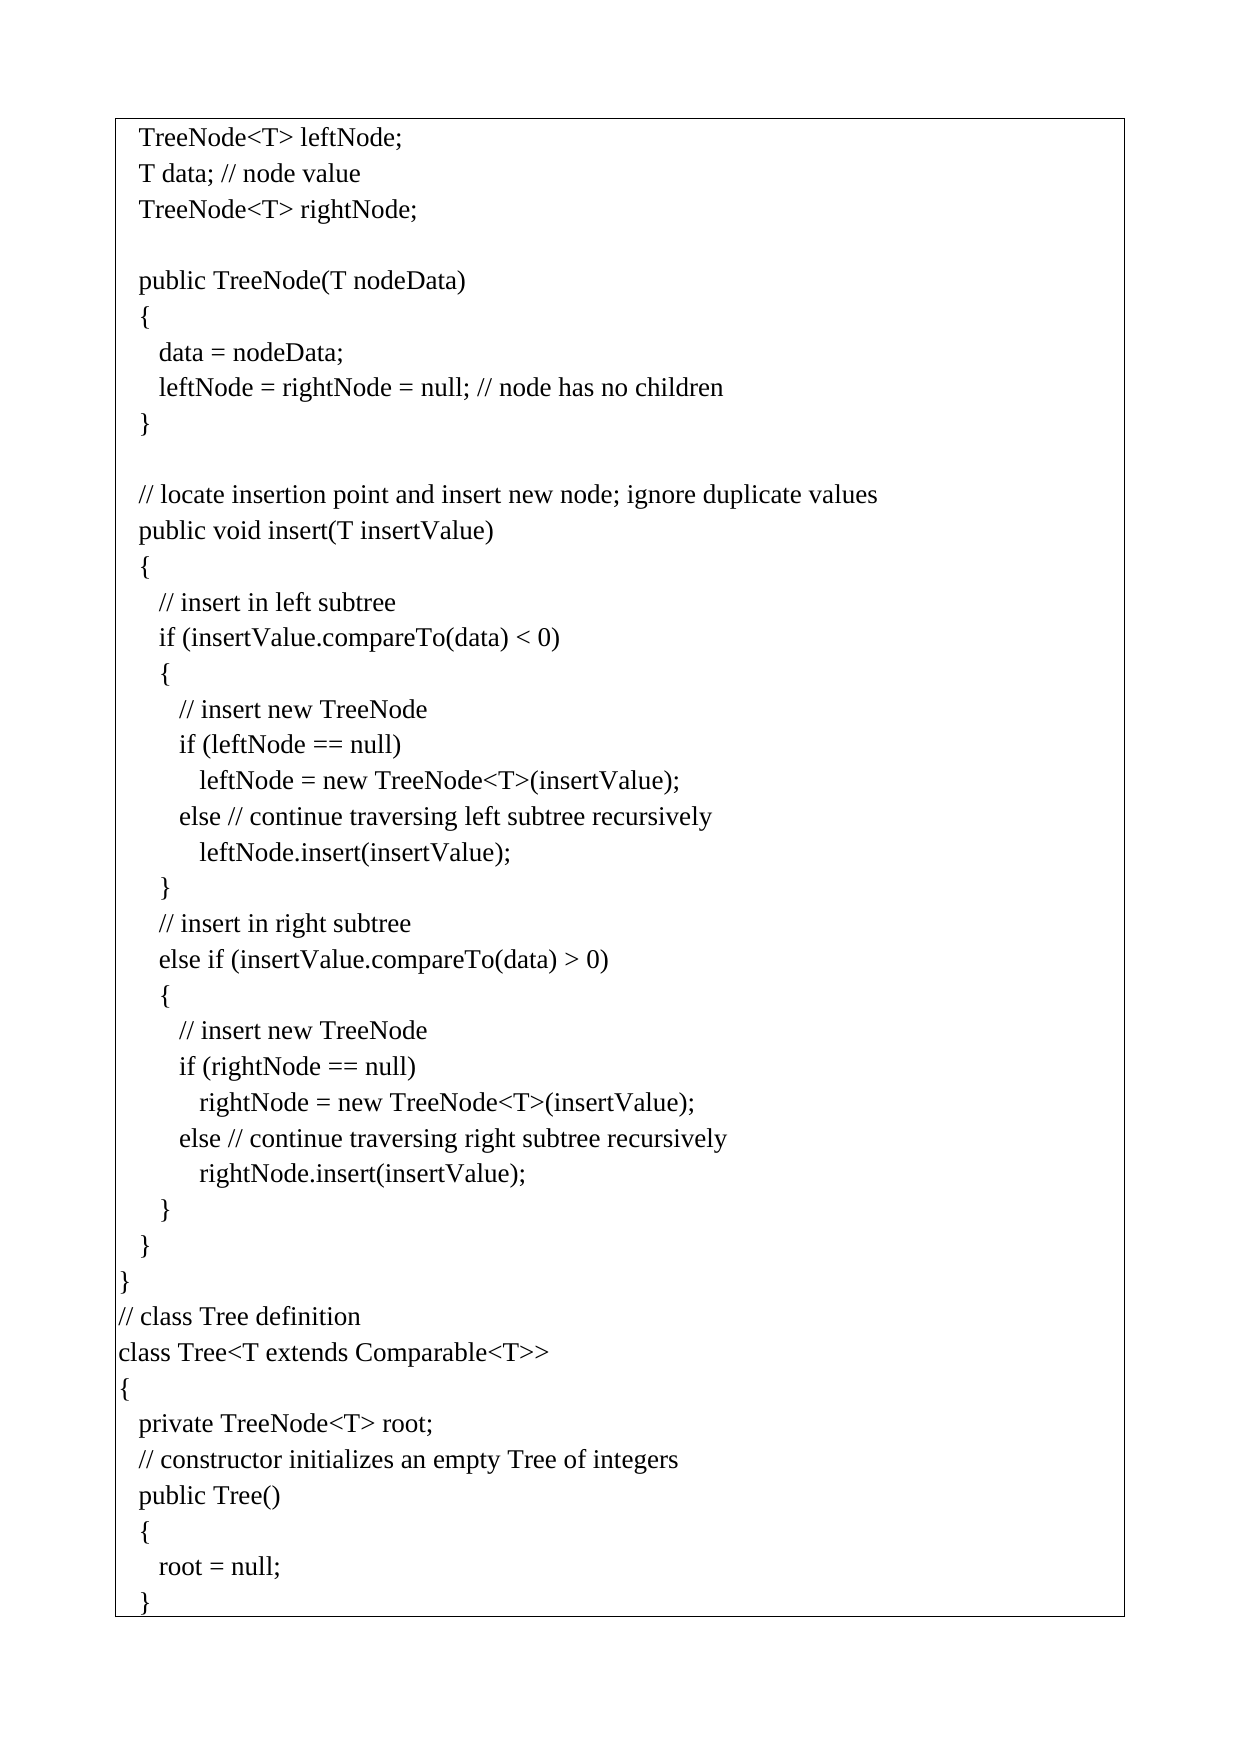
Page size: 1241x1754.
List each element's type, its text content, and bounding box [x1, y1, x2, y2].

text else // continue traversing left subtree recursively [116, 797, 1124, 831]
text { [116, 547, 1124, 581]
text { [116, 1369, 1124, 1403]
text leftNode.insert(insertValue); [116, 833, 1124, 867]
text } [116, 1226, 1124, 1260]
text if (rightNode == null) [116, 1047, 1124, 1081]
text { [116, 654, 1124, 688]
text if (leftNode == null) [116, 726, 1124, 760]
text root = null; [116, 1547, 1124, 1582]
text else // continue traversing right subtree recursively [116, 1118, 1124, 1153]
text leftNode = rightNode = null; // node has no children [116, 368, 1124, 402]
text // insert new TreeNode [116, 690, 1124, 724]
text // insert in left subtree [116, 583, 1124, 617]
text else if (insertValue.compareTo(data) > 0) [116, 940, 1124, 974]
text } [116, 1190, 1124, 1224]
text } [116, 404, 1124, 438]
text public TreeNode(T nodeData) [116, 261, 1124, 295]
text } [116, 1261, 1124, 1296]
text private TreeNode<T> root; [116, 1404, 1124, 1439]
text TreeNode<T> leftNode; [116, 119, 1124, 152]
text // locate insertion point and insert new node; ignore duplicate values [116, 475, 1124, 510]
text // class Tree definition [116, 1297, 1124, 1331]
text } [116, 1583, 1124, 1616]
text T data; // node value [116, 154, 1124, 188]
text leftNode = new TreeNode<T>(insertValue); [116, 761, 1124, 796]
text data = nodeData; [116, 332, 1124, 367]
text // insert in right subtree [116, 904, 1124, 938]
text // constructor initializes an empty Tree of integers [116, 1440, 1124, 1474]
text { [116, 297, 1124, 331]
text rightNode = new TreeNode<T>(insertValue); [116, 1083, 1124, 1117]
text // insert new TreeNode [116, 1011, 1124, 1046]
text if (insertValue.compareTo(data) < 0) [116, 618, 1124, 653]
text { [116, 1512, 1124, 1546]
text TreeNode<T> rightNode; [116, 189, 1124, 224]
text class Tree<T extends Comparable<T>> [116, 1333, 1124, 1367]
text rightNode.insert(insertValue); [116, 1154, 1124, 1188]
text public void insert(T insertValue) [116, 511, 1124, 545]
text } [116, 868, 1124, 903]
text { [116, 976, 1124, 1010]
text public Tree() [116, 1476, 1124, 1510]
